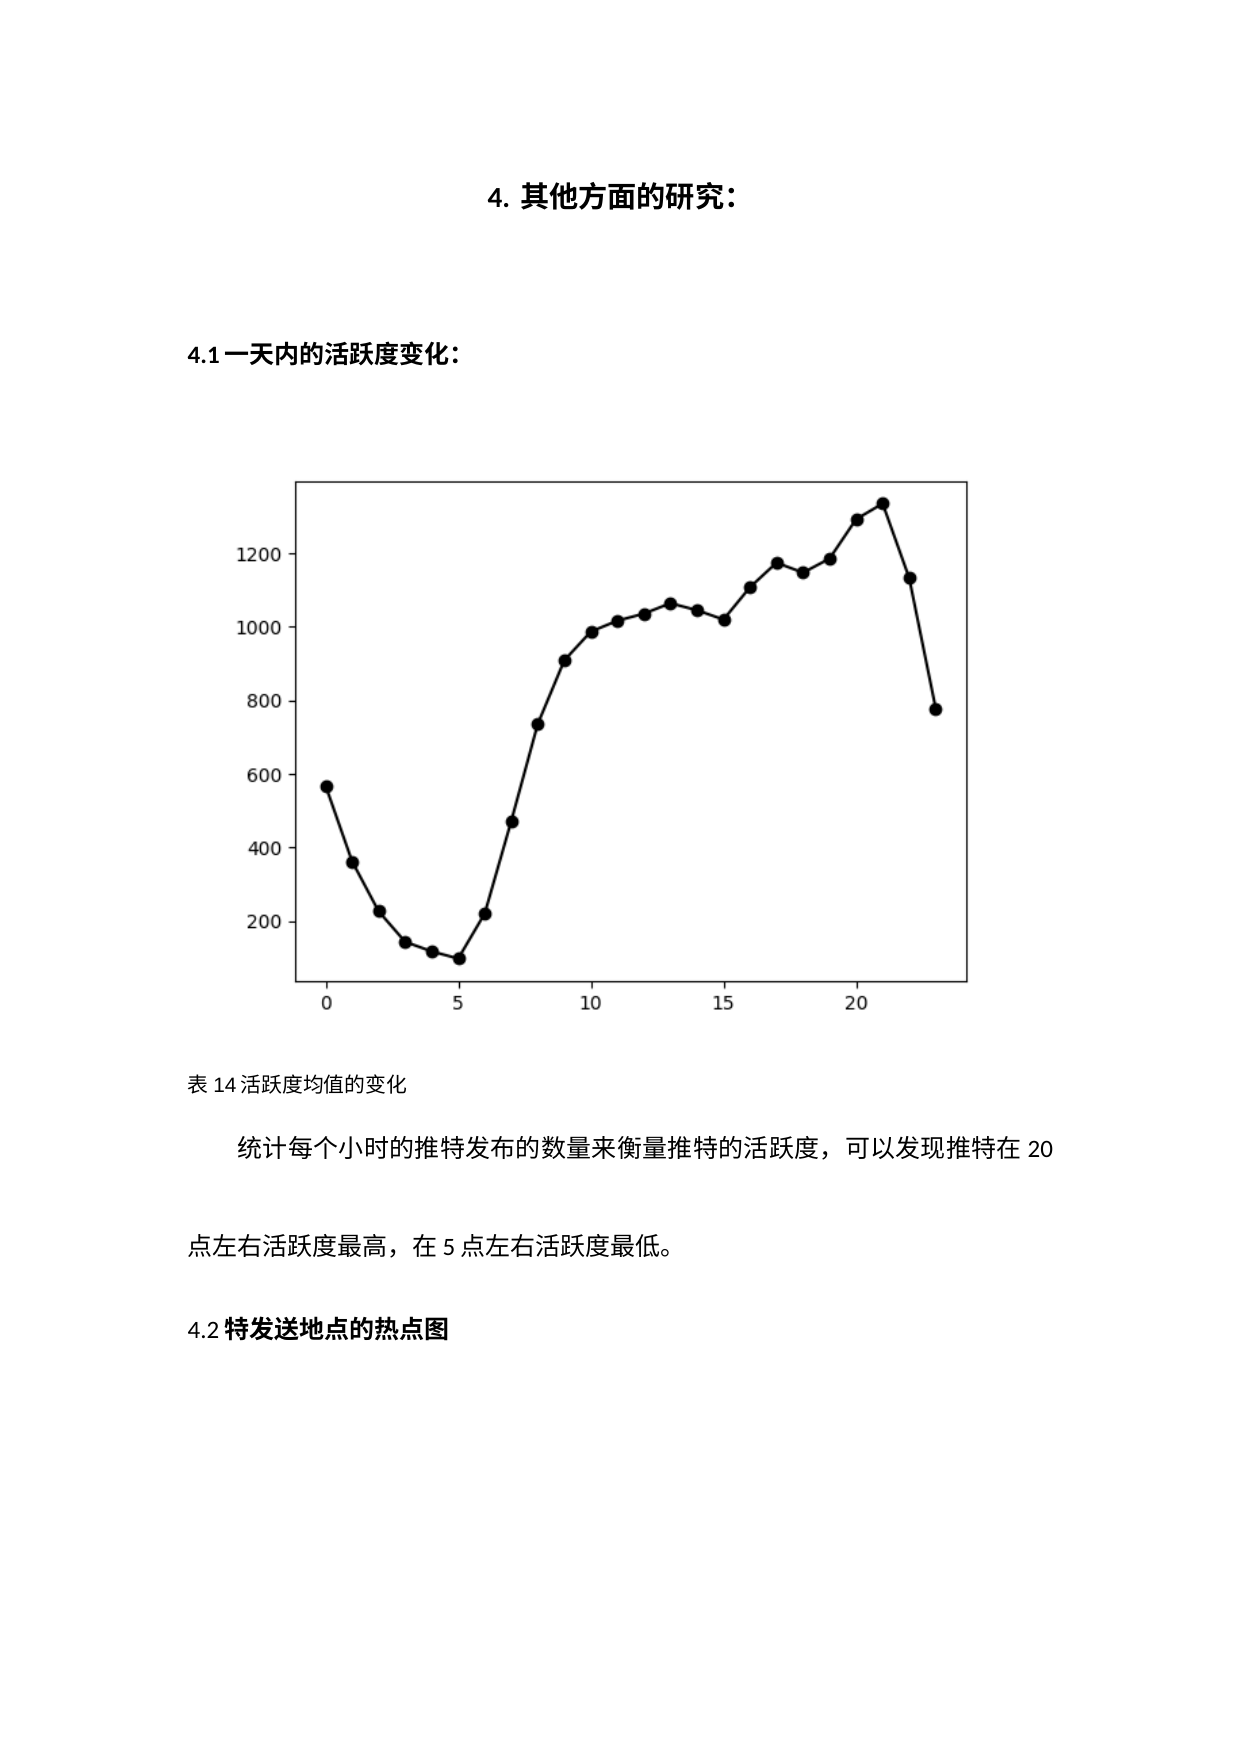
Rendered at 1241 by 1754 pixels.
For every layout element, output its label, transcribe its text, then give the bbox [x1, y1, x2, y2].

text 统计每个小时的推特发布的数量来衡量推特的活跃度，可以发现推特在20点左右活跃度最高，在5点左右活跃度最低。 [187, 1114, 1053, 1277]
picture [187, 403, 1053, 1053]
text 4.2特发送地点的热点图 [187, 1295, 1053, 1360]
text 4.1一天内的活跃度变化： [187, 321, 1053, 386]
text 表 14活跃度均值的变化 [187, 1067, 1053, 1099]
subtitle 其他方面的研究： [187, 162, 1053, 227]
